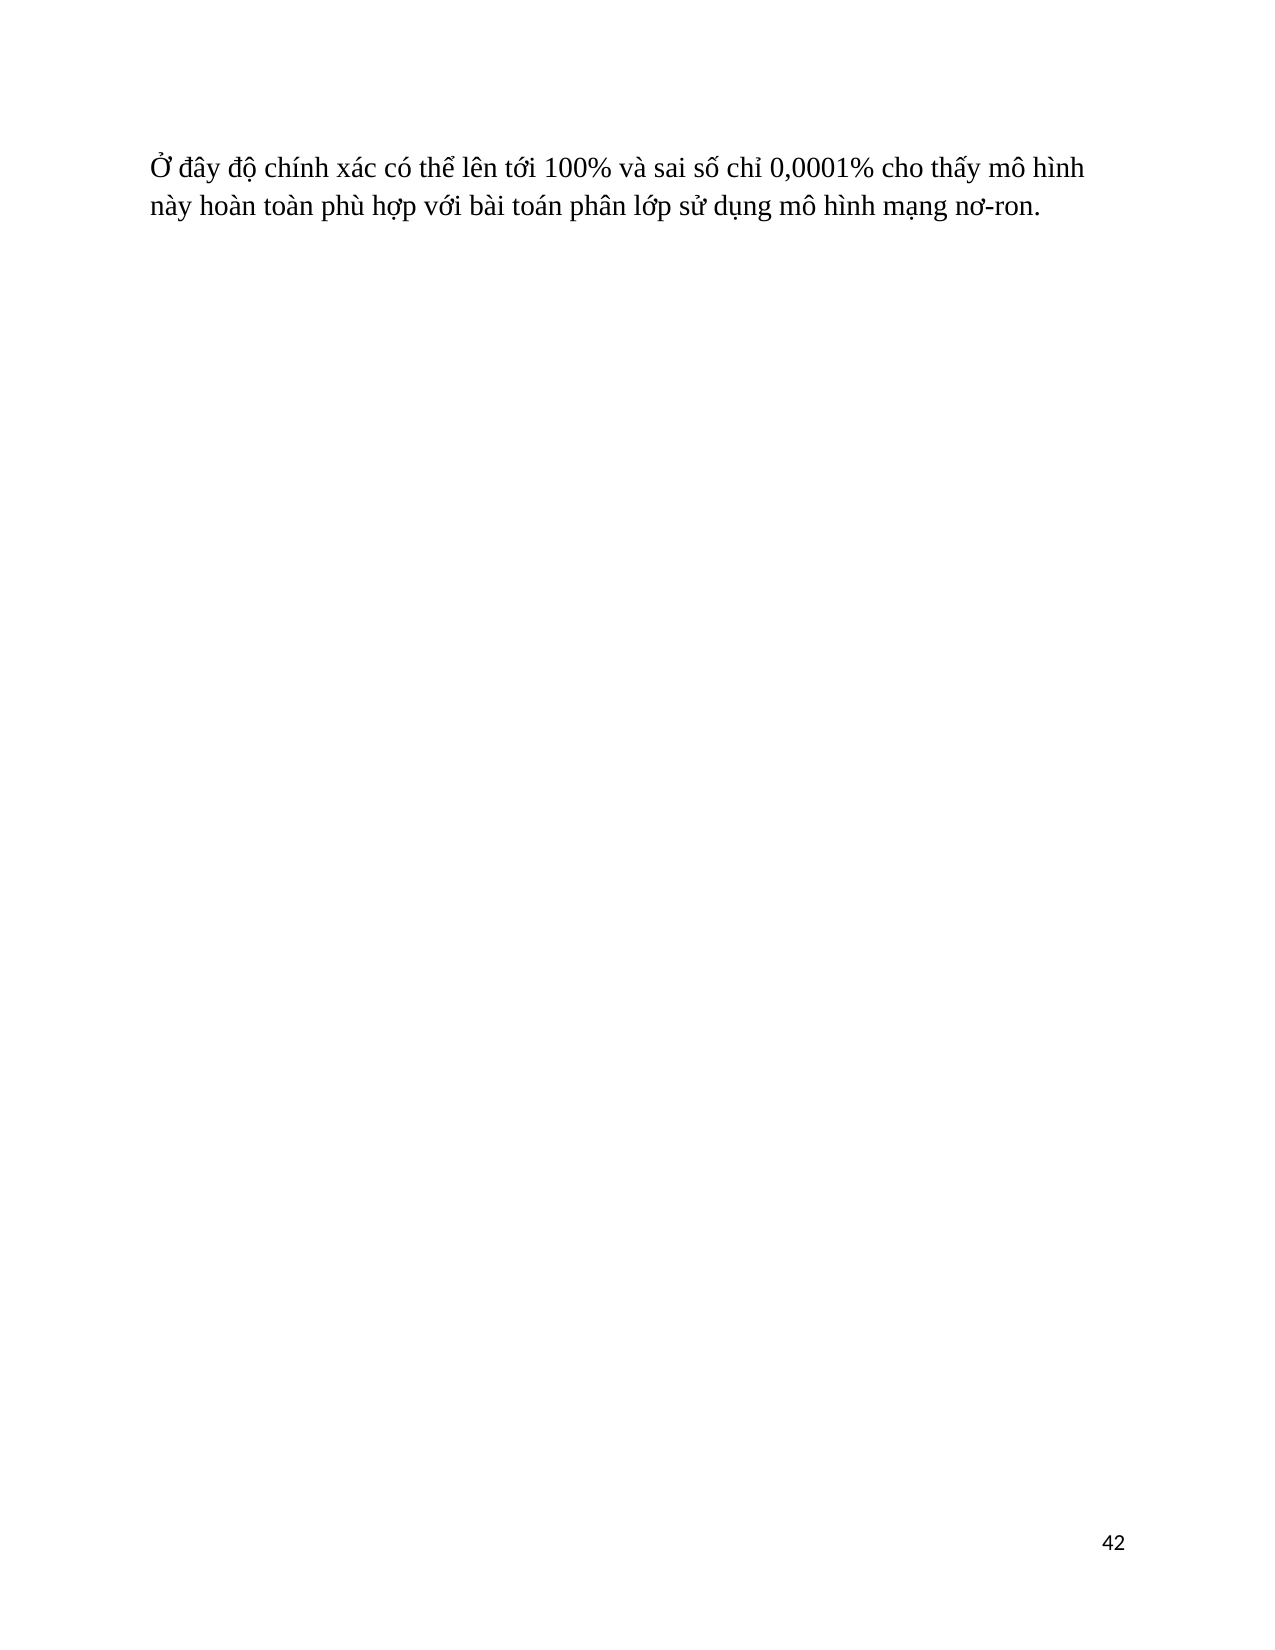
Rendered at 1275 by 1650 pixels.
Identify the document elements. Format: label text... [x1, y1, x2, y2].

text Ở đây độ chính xác có thể lên tới 100% và sai số chỉ 0,0001% cho thấy mô hình này hoàn toàn phù hợp với bài toán phân lớp sử dụng mô hình mạng nơ-ron. [150, 150, 1125, 222]
